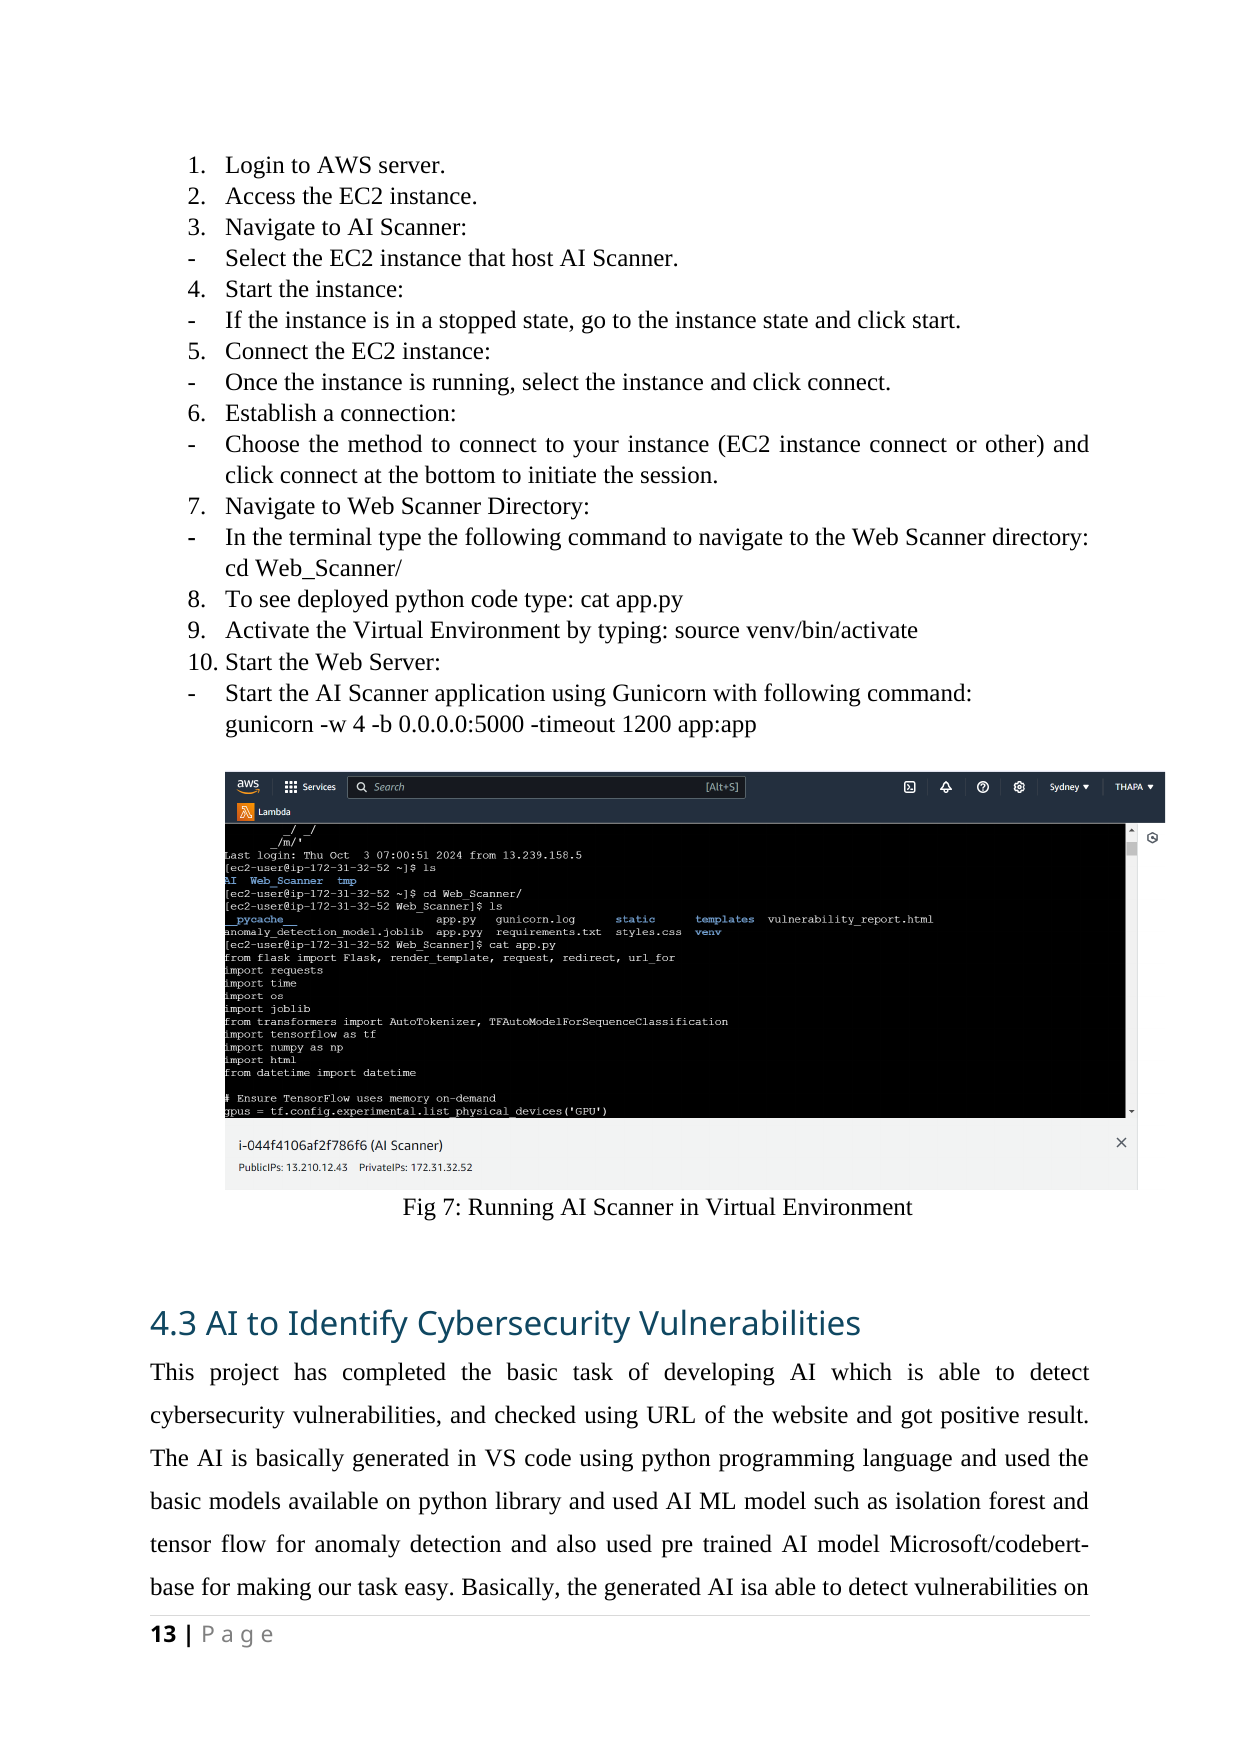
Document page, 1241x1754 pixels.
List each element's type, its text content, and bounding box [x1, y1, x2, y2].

list Activate the Virtual Environment by typing: source venv/bin/activate [187, 616, 1090, 644]
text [150, 1357, 1090, 1601]
list Login to AWS server. [187, 150, 1090, 179]
list Start the Web Server: [187, 647, 1090, 675]
list If the instance is in a stopped state, go to the instance state and click start. [187, 305, 1090, 334]
list Start the AI Scanner application using Gunicorn with following command: [187, 678, 1090, 706]
list Navigate to AI Scanner: [187, 212, 1090, 241]
list Choose the method to connect to your instance (EC2 instance connect or other) and click connect at the bottom to initiate the session. [187, 429, 1090, 489]
list To see deployed python code type: cat app.py [187, 584, 1090, 613]
list Start the instance: [187, 274, 1090, 303]
list In the terminal type the following command to navigate to the Web Scanner directory: cd Web_Scanner/ [187, 522, 1090, 582]
list Fig 7: Running AI Scanner in Virtual Environment [225, 1192, 1090, 1221]
list gunicorn -w 4 -b 0.0.0.0:5000 -timeout 1200 app:app [225, 709, 1090, 737]
list Once the instance is running, select the instance and click connect. [187, 367, 1090, 396]
list Navigate to Web Scanner Directory: [187, 491, 1090, 520]
list Establish a connection: [187, 398, 1090, 427]
list Connect the EC2 instance: [187, 336, 1090, 365]
list Access the EC2 instance. [187, 181, 1090, 210]
list Select the EC2 instance that host AI Scanner. [187, 243, 1090, 272]
subtitle 4.3 AI to Identify Cybersecurity Vulnerabilities [150, 1299, 1090, 1345]
picture [225, 770, 1166, 1190]
